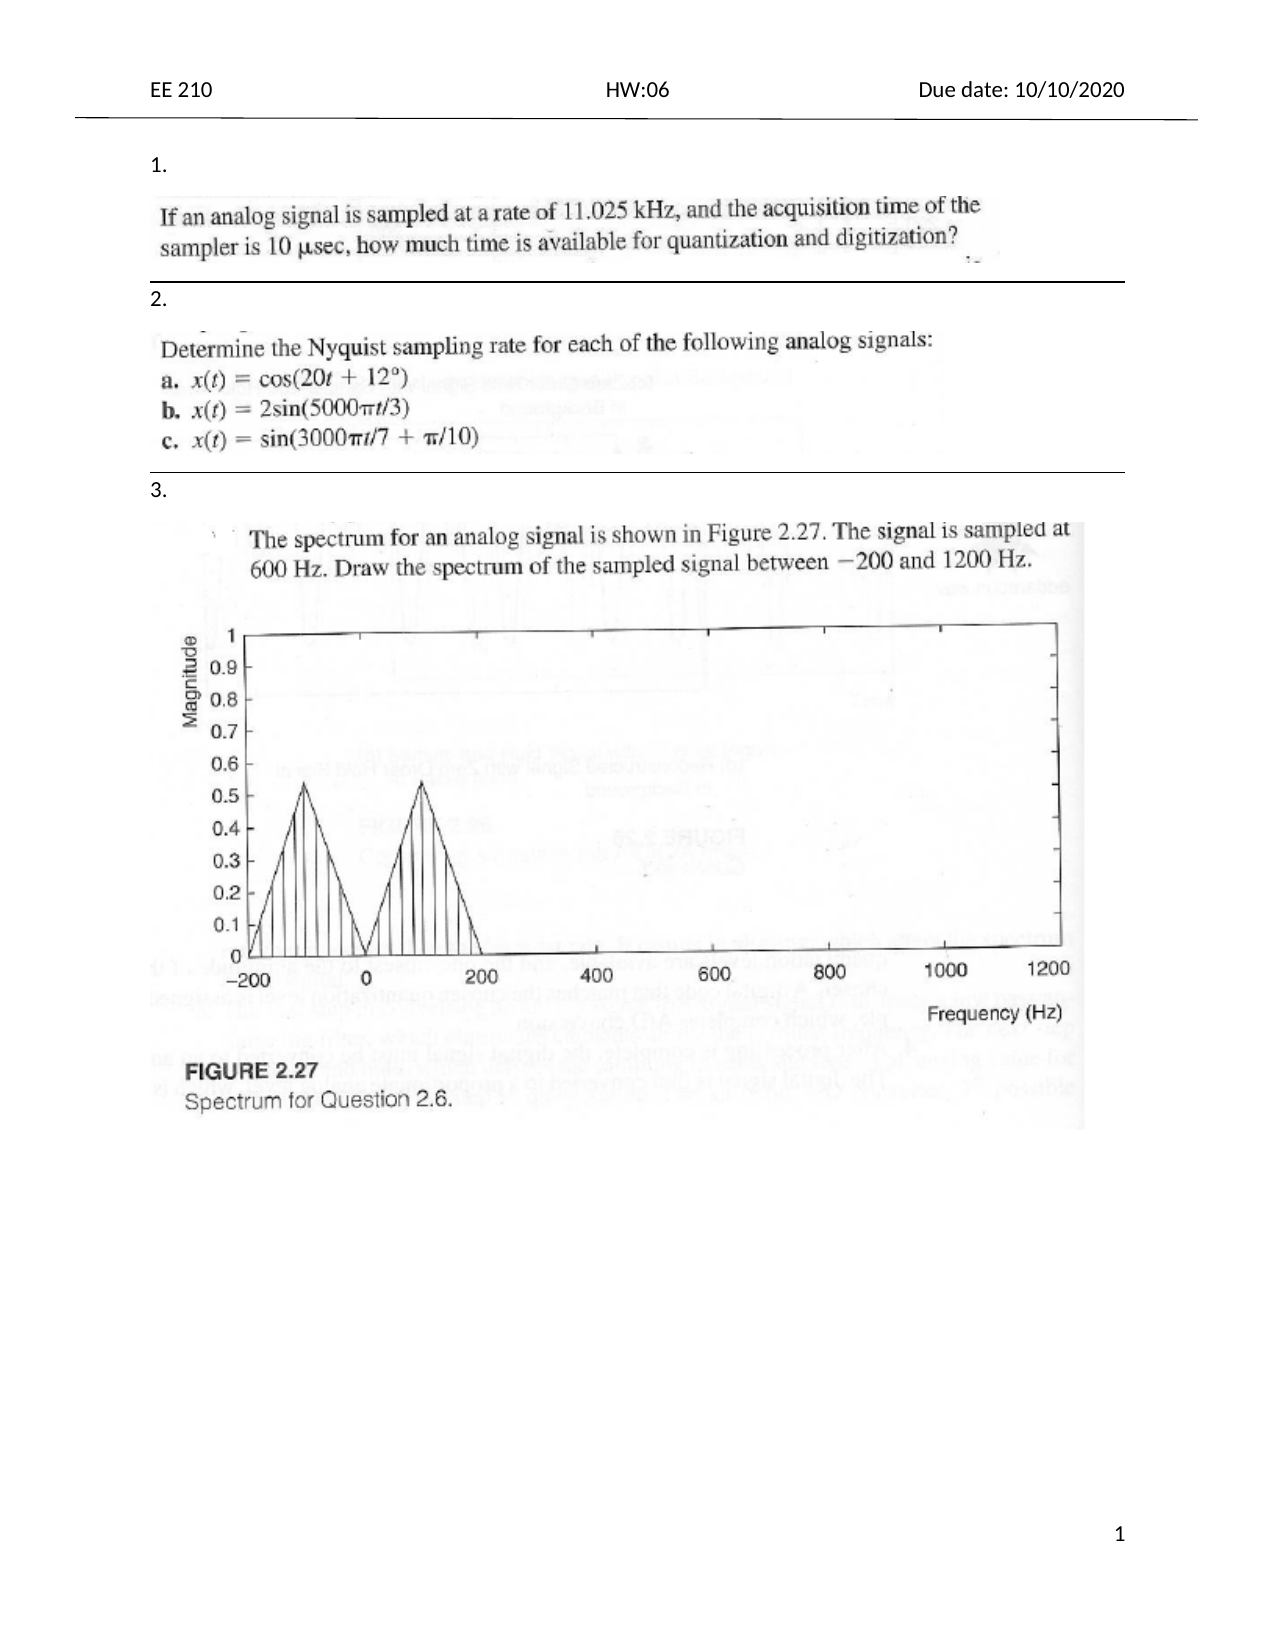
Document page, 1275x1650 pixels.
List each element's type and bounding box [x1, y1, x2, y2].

picture [150, 331, 946, 454]
picture [150, 196, 1001, 263]
picture [150, 522, 1085, 1130]
